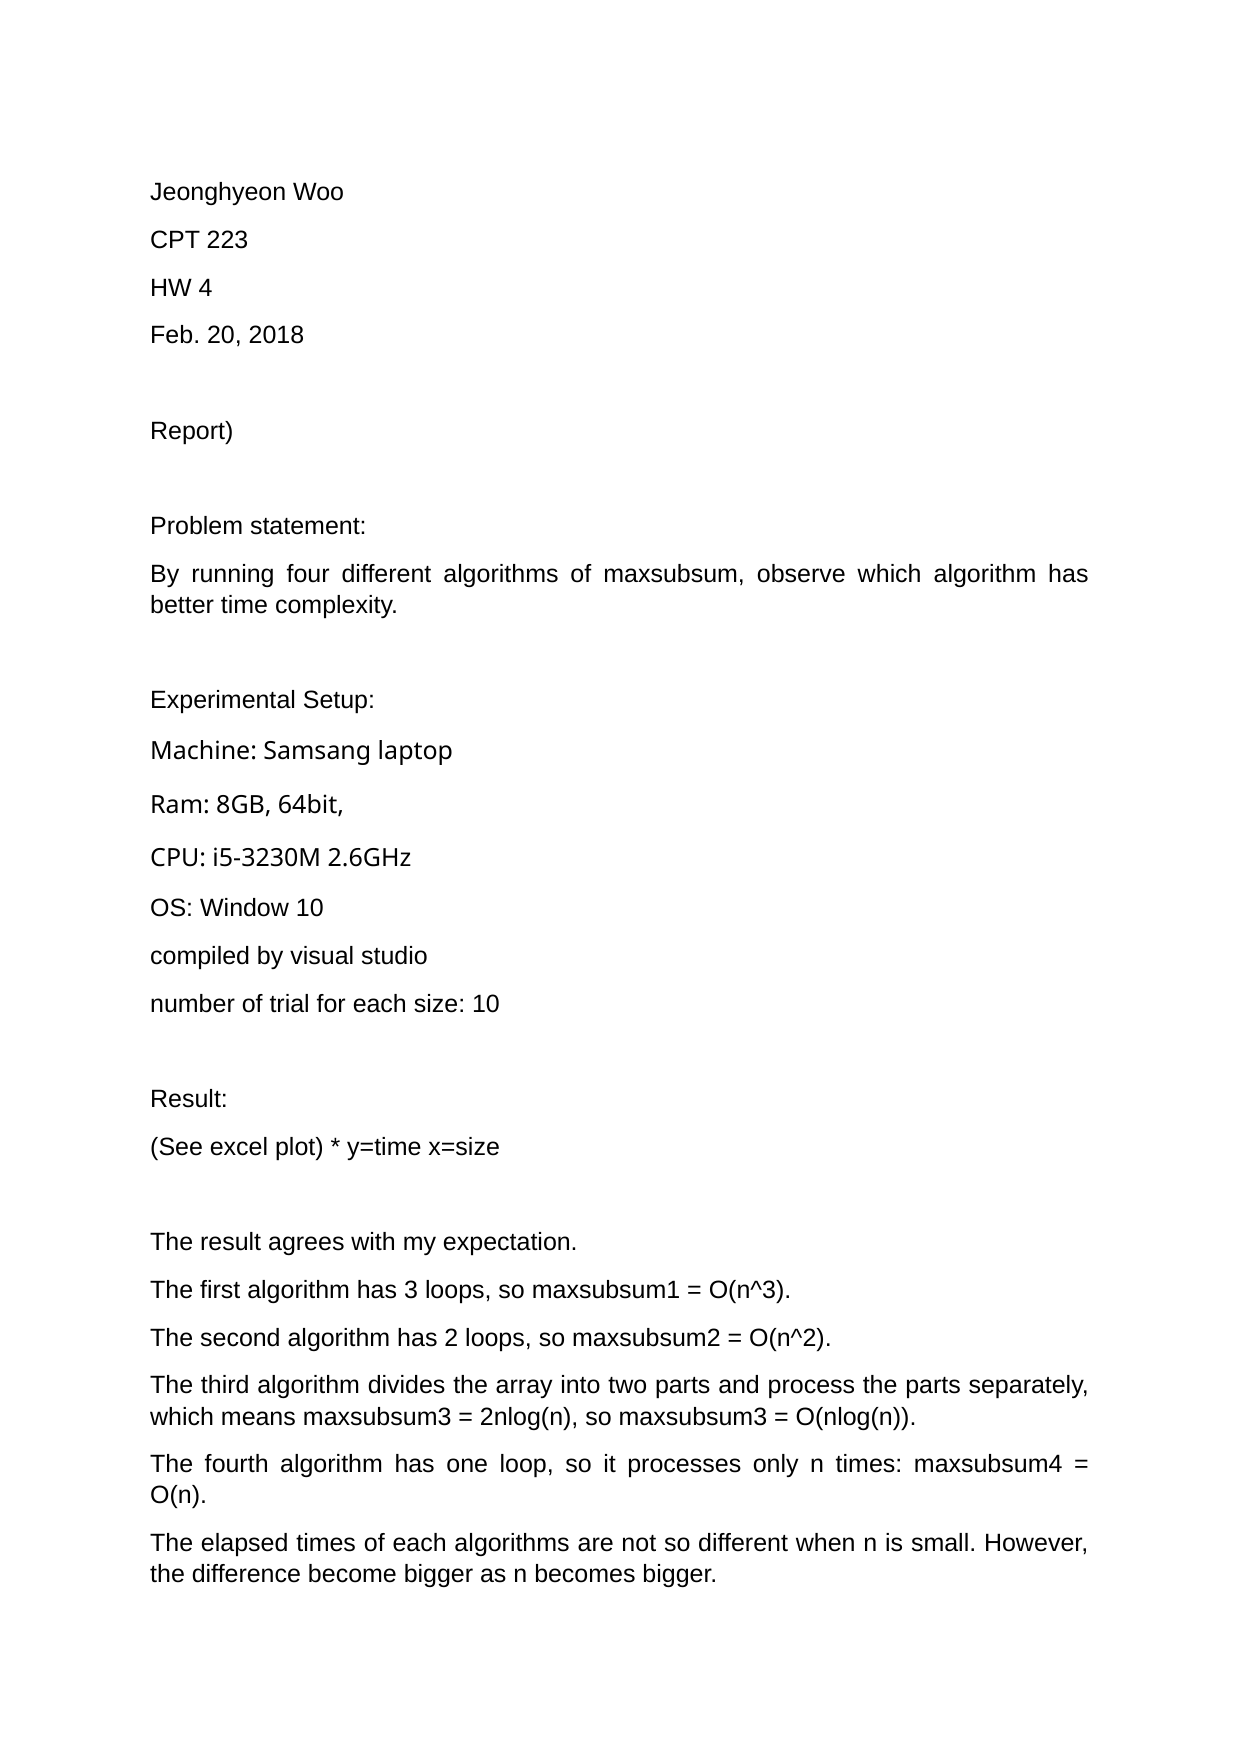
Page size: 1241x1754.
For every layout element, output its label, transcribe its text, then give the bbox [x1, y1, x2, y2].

text Experimental Setup: [150, 685, 1090, 714]
text number of trial for each size: 10 [150, 989, 1090, 1017]
text The result agrees with my expectation. [150, 1227, 1090, 1256]
text OS: Window 10 [150, 893, 1090, 922]
text By running four different algorithms of maxsubsum, observe which algorithm has better time complexity. [150, 559, 1090, 619]
text (See excel plot) * y=time x=size [150, 1132, 1090, 1161]
text Problem statement: [150, 511, 1090, 540]
text HW 4 [150, 273, 1090, 301]
text Report) [150, 416, 1090, 444]
text The fourth algorithm has one loop, so it processes only n times: maxsubsum4 = O(n). [150, 1449, 1090, 1509]
text Machine: Samsang laptop [150, 733, 1090, 767]
text The second algorithm has 2 loops, so maxsubsum2 = O(n^2). [150, 1323, 1090, 1351]
text compiled by visual studio [150, 941, 1090, 970]
text Jeonghyeon Woo [150, 177, 1090, 206]
text CPU: i5-3230M 2.6GHz [150, 840, 1090, 874]
text The first algorithm has 3 loops, so maxsubsum1 = O(n^3). [150, 1275, 1090, 1304]
text The third algorithm divides the array into two parts and process the parts separately, which means maxsubsum3 = 2nlog(n), so maxsubsum3 = O(nlog(n)). [150, 1370, 1090, 1430]
text CPT 223 [150, 225, 1090, 254]
text Result: [150, 1084, 1090, 1113]
text Feb. 20, 2018 [150, 320, 1090, 349]
text Ram: 8GB, 64bit, [150, 786, 1090, 821]
text The elapsed times of each algorithms are not so different when n is small. However, the difference become bigger as n becomes bigger. [150, 1528, 1090, 1588]
